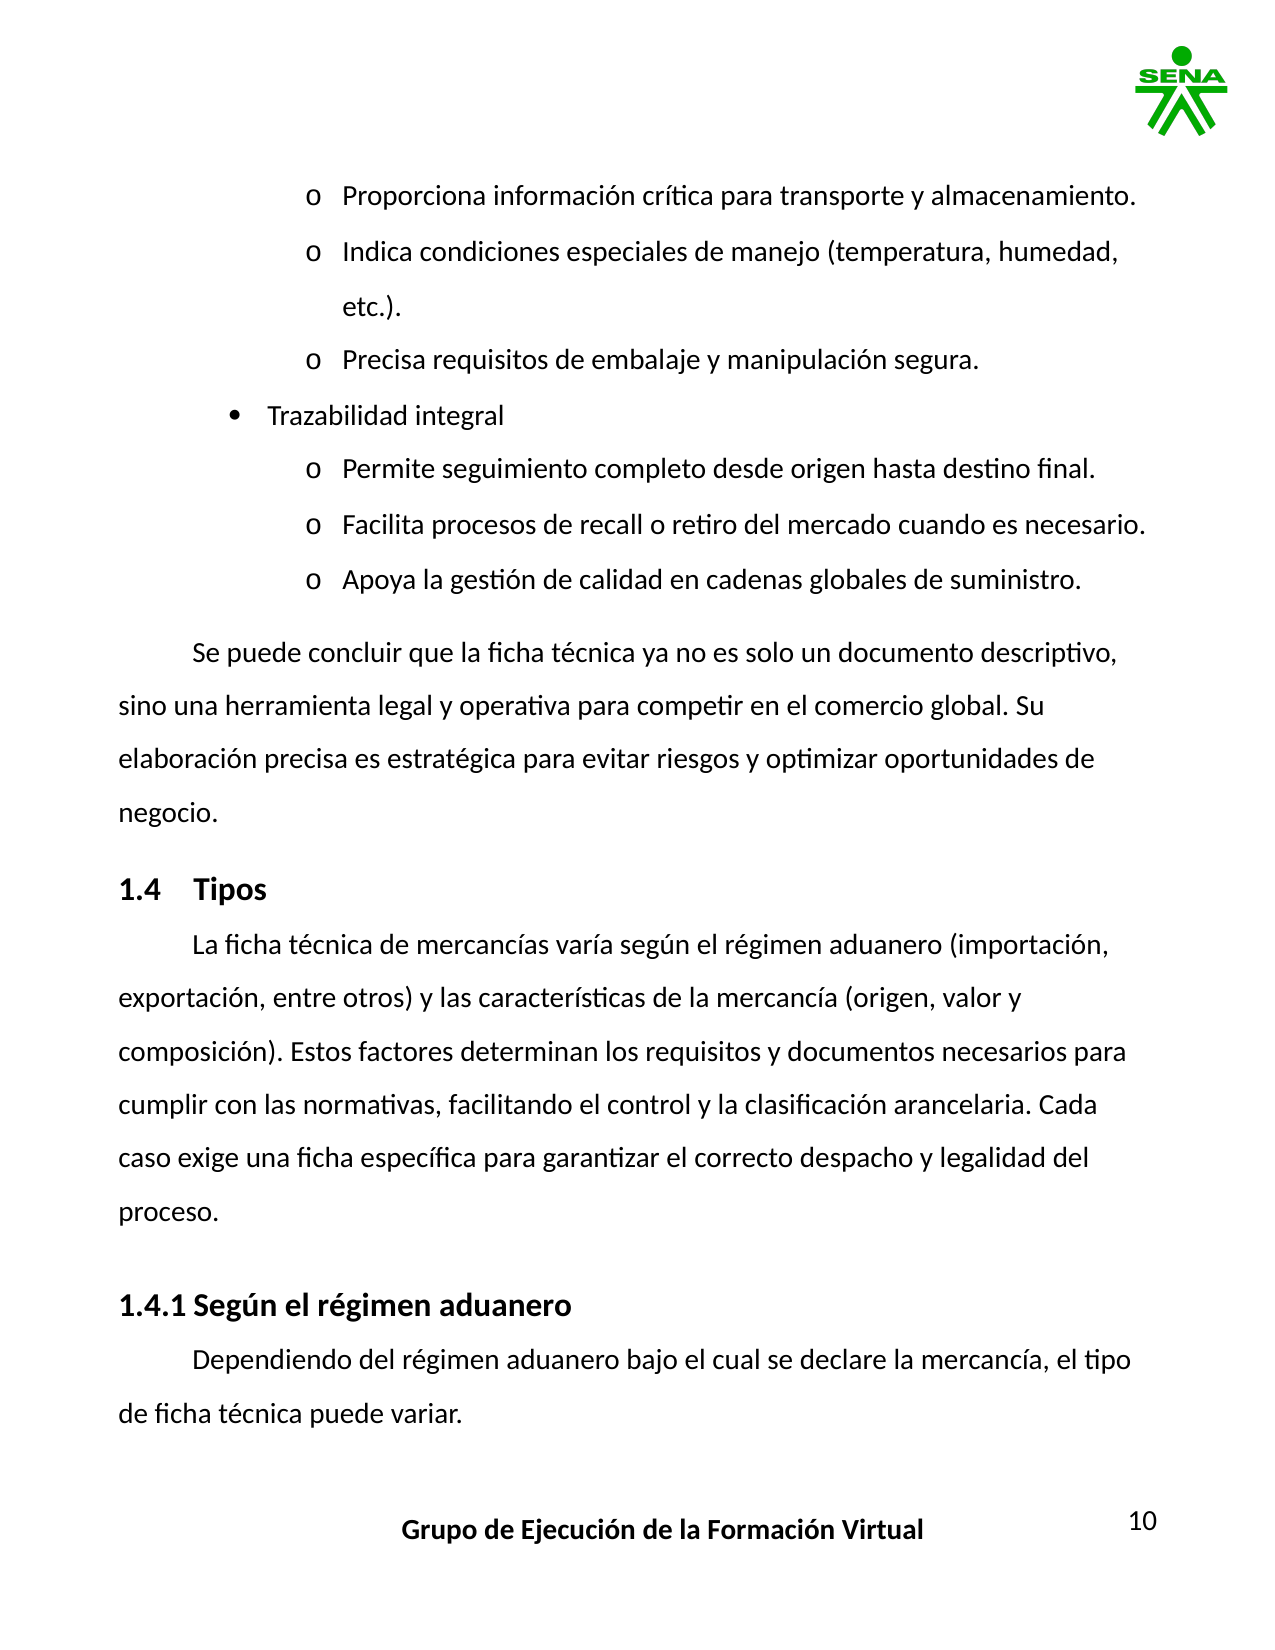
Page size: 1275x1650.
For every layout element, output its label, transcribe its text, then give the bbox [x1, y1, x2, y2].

list Apoya la gestión de calidad en cadenas globales de suministro. [304, 561, 1157, 598]
subtitle Tipos [118, 868, 1157, 909]
list Facilita procesos de recall o retiro del mercado cuando es necesario. [304, 506, 1157, 543]
subtitle Según el régimen aduanero [118, 1284, 1157, 1324]
list Proporciona información crítica para transporte y almacenamiento. [304, 177, 1157, 214]
list Permite seguimiento completo desde origen hasta destino final. [304, 450, 1157, 487]
list Precisa requisitos de embalaje y manipulación segura. [304, 341, 1157, 378]
list Trazabilidad integral [229, 397, 1157, 432]
text Se puede concluir que la ficha técnica ya no es solo un documento descriptivo, sino una herramienta legal y operativa para competir en el comercio global. Su elaboración precisa es estratégica para evitar riesgos y optimizar oportunidades de negocio. [118, 634, 1157, 830]
text La ficha técnica de mercancías varía según el régimen aduanero (importación, exportación, entre otros) y las características de la mercancía (origen, valor y composición). Estos factores determinan los requisitos y documentos necesarios para cumplir con las normativas, facilitando el control y la clasificación arancelaria. Cada caso exige una ficha específica para garantizar el correcto despacho y legalidad del proceso. [118, 926, 1157, 1228]
text Dependiendo del régimen aduanero bajo el cual se declare la mercancía, el tipo de ficha técnica puede variar. [118, 1341, 1157, 1430]
picture [1135, 46, 1228, 136]
list Indica condiciones especiales de manejo (temperatura, humedad, etc.). [304, 233, 1157, 323]
